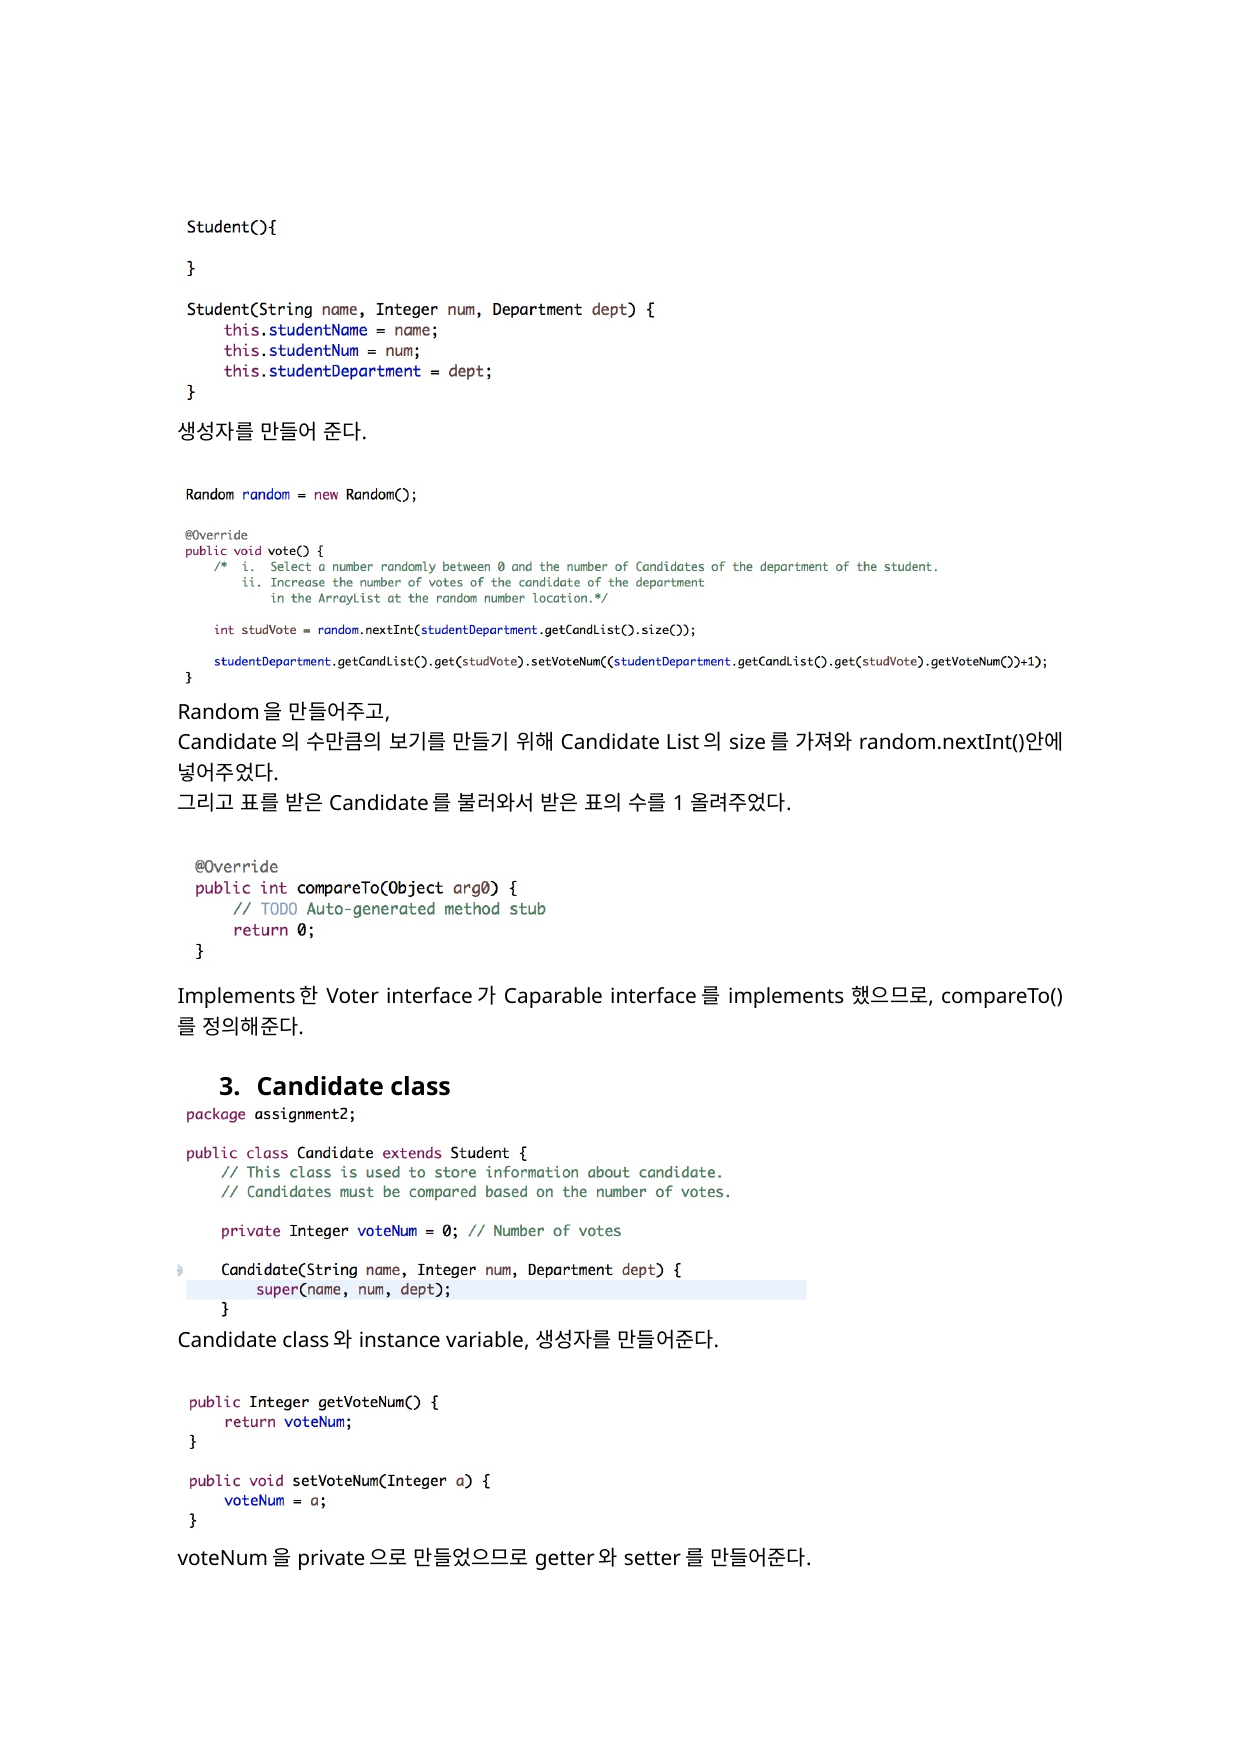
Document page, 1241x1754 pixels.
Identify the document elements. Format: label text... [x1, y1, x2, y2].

text 그리고 표를 받은 Candidate를 불러와서 받은 표의 수를 1 올려주었다. [177, 786, 1063, 816]
text voteNum을 private으로 만들었으므로 getter와 setter를 만들어준다. [177, 1541, 1063, 1571]
list Candidate class [219, 1069, 1063, 1103]
text Candidate의 수만큼의 보기를 만들기 위해 Candidate List의 size를 가져와 random.nextInt()안에 넣어주었다. [177, 726, 1063, 786]
picture [177, 845, 587, 980]
text Random을 만들어주고, [177, 696, 1063, 726]
picture [177, 1382, 507, 1542]
picture [177, 206, 684, 416]
text Candidate class와 instance variable, 생성자를 만들어준다. [177, 1323, 1063, 1354]
picture [177, 1102, 807, 1324]
picture [177, 473, 1063, 696]
text 생성자를 만들어 준다. [177, 415, 1063, 445]
text Implements한 Voter interface가 Caparable interface를 implements 했으므로, compareTo()를 정의해준다. [177, 980, 1063, 1040]
